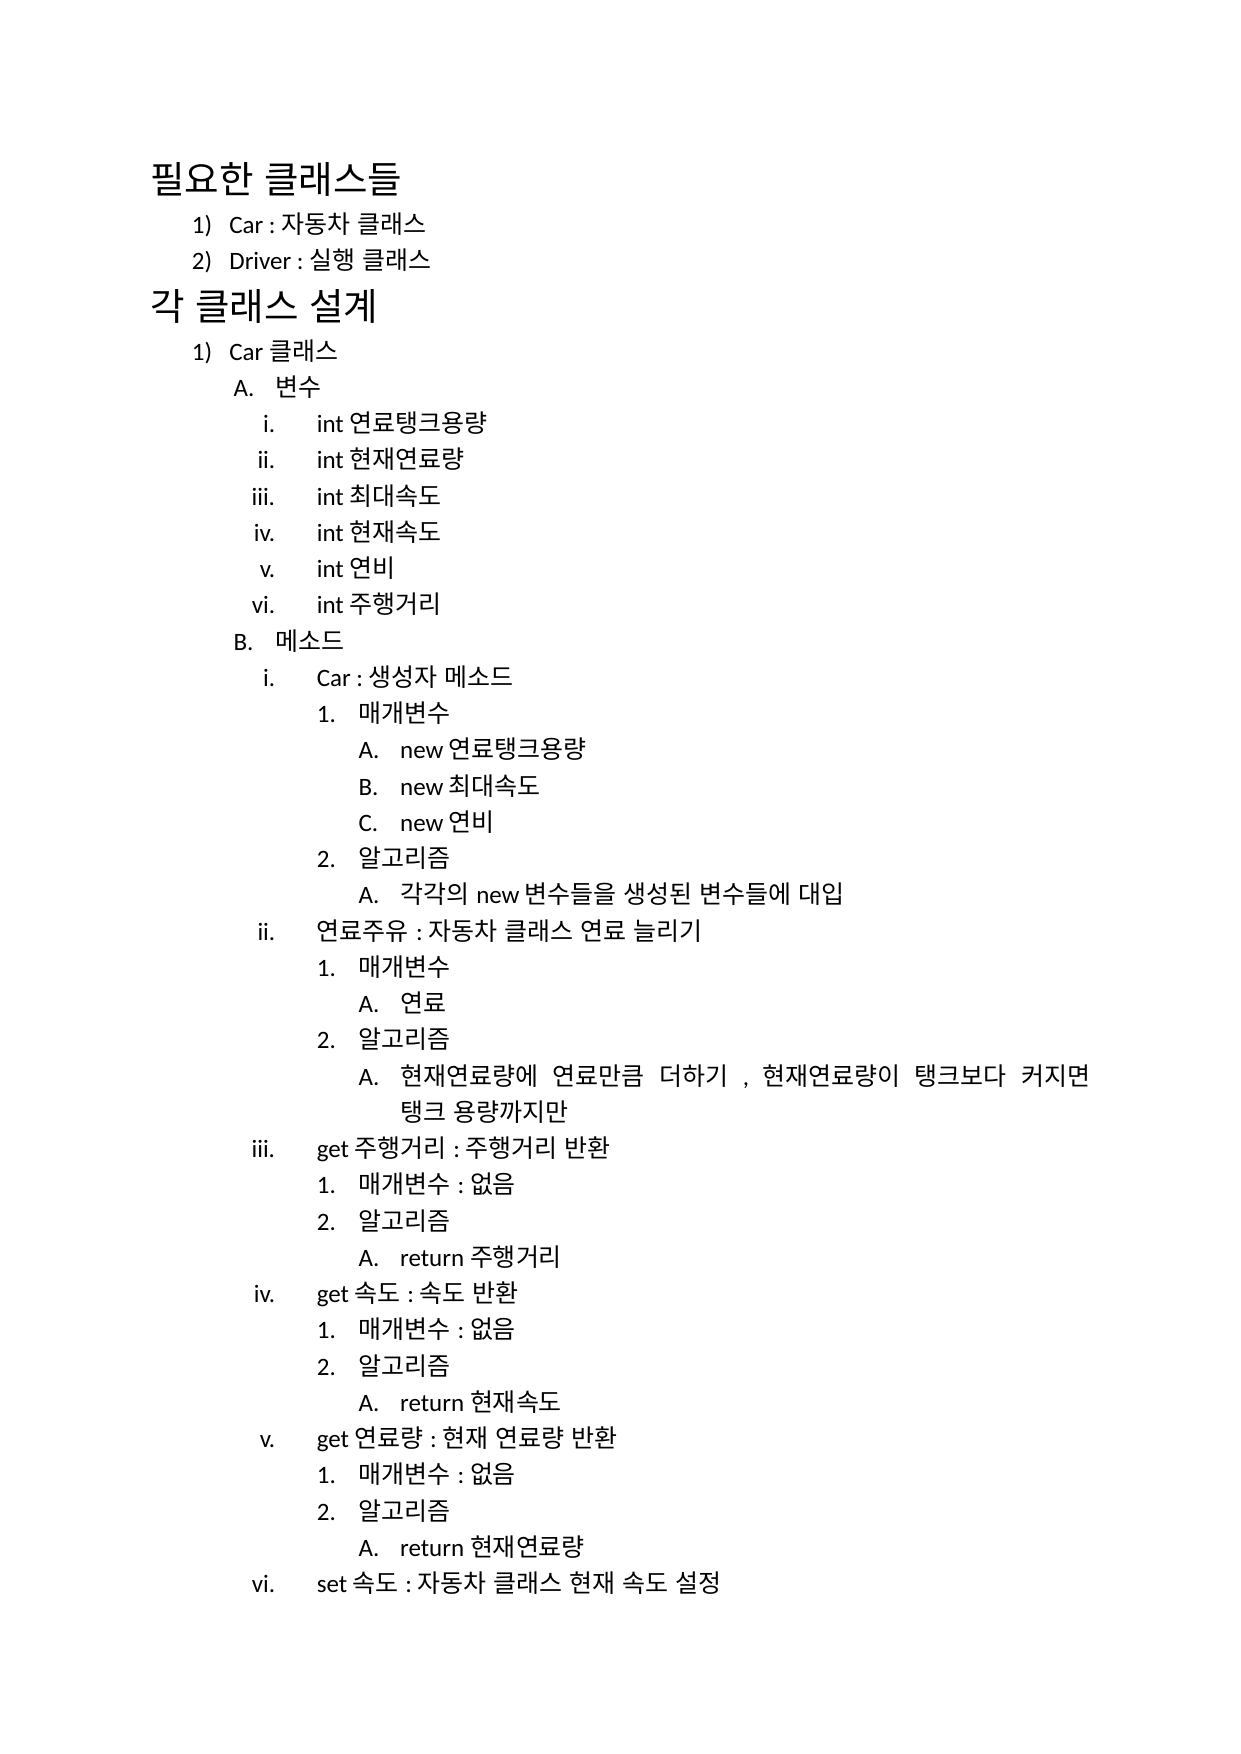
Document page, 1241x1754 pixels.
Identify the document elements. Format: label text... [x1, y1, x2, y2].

list 각각의 new변수들을 생성된 변수들에 대입 [358, 875, 1090, 911]
list get연료량 : 현재 연료량 반환 [275, 1418, 1090, 1455]
list 매개변수 [317, 693, 1090, 730]
list int 연비 [275, 548, 1090, 585]
list new연비 [358, 802, 1090, 838]
list get속도 : 속도 반환 [275, 1273, 1090, 1310]
list 매개변수 : 없음 [317, 1455, 1090, 1491]
list return 현재연료량 [358, 1527, 1090, 1563]
list Driver : 실행 클래스 [192, 241, 1090, 277]
list return 현재속도 [358, 1382, 1090, 1418]
list Car : 생성자 메소드 [275, 657, 1090, 693]
list 현재연료량에 연료만큼 더하기 , 현재연료량이 탱크보다 커지면 탱크 용량까지만 [358, 1056, 1090, 1128]
list 알고리즘 [317, 838, 1090, 875]
list 알고리즘 [317, 1020, 1090, 1056]
list 매개변수 [317, 947, 1090, 983]
list new연료탱크용량 [358, 730, 1090, 766]
list get주행거리 : 주행거리 반환 [275, 1128, 1090, 1165]
list Car : 자동차 클래스 [192, 204, 1090, 241]
list int 최대속도 [275, 476, 1090, 512]
list new최대속도 [358, 766, 1090, 802]
list 매개변수 : 없음 [317, 1310, 1090, 1346]
subtitle 각 클래스 설계 [150, 277, 1090, 331]
list 메소드 [233, 621, 1090, 657]
list 매개변수 : 없음 [317, 1165, 1090, 1201]
list 연료 [358, 983, 1090, 1020]
list 알고리즘 [317, 1201, 1090, 1237]
list Car 클래스 [192, 331, 1090, 367]
list 변수 [233, 367, 1090, 403]
list int 현재속도 [275, 512, 1090, 548]
list 알고리즘 [317, 1491, 1090, 1527]
list int 주행거리 [275, 585, 1090, 621]
list 연료주유 : 자동차 클래스 연료 늘리기 [275, 911, 1090, 947]
list int 연료탱크용량 [275, 403, 1090, 440]
list int 현재연료량 [275, 440, 1090, 476]
list 알고리즘 [317, 1346, 1090, 1382]
list return 주행거리 [358, 1237, 1090, 1273]
list set속도 : 자동차 클래스 현재 속도 설정 [275, 1563, 1090, 1600]
subtitle 필요한 클래스들 [150, 150, 1090, 204]
